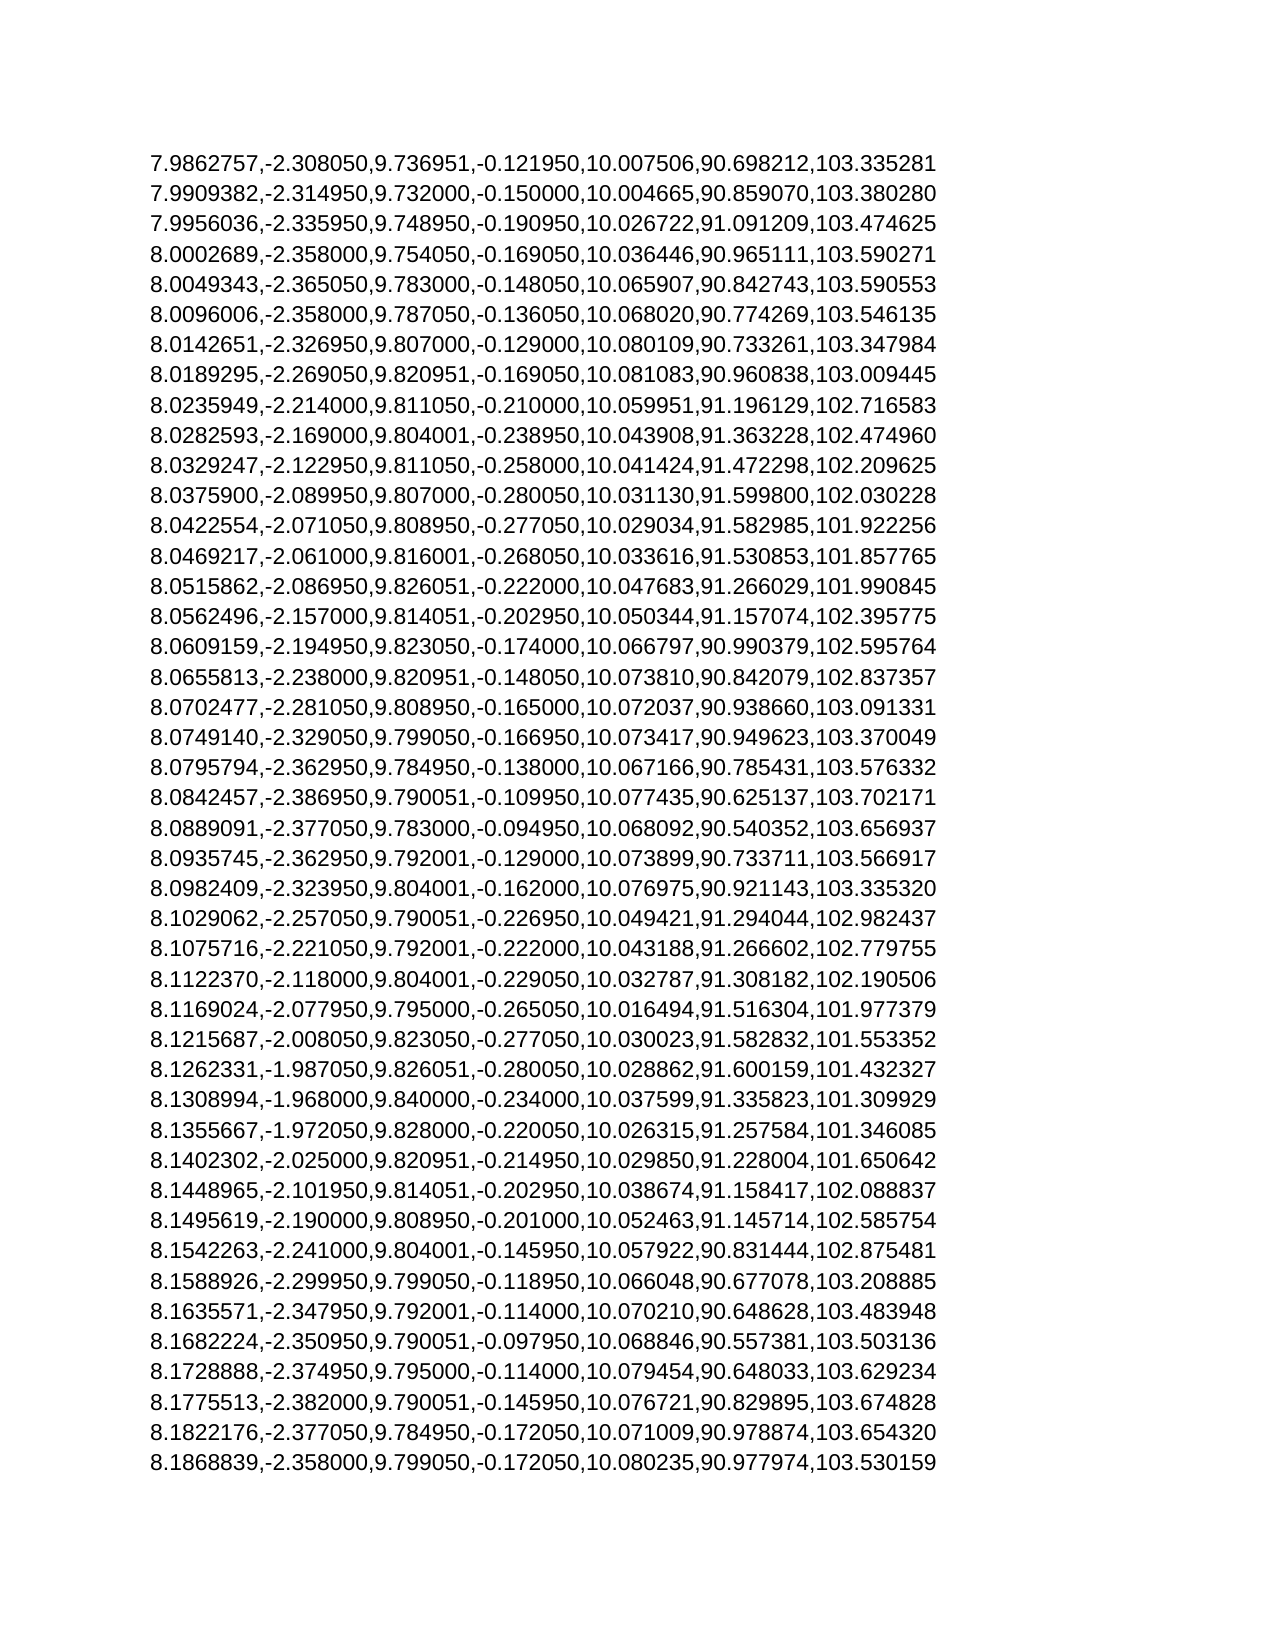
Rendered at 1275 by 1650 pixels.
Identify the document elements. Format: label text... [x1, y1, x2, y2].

text 8.0422554,-2.071050,9.808950,-0.277050,10.029034,91.582985,101.922256 [150, 512, 1125, 539]
text 8.1075716,-2.221050,9.792001,-0.222000,10.043188,91.266602,102.779755 [150, 935, 1125, 962]
text 8.0562496,-2.157000,9.814051,-0.202950,10.050344,91.157074,102.395775 [150, 603, 1125, 629]
text 8.1635571,-2.347950,9.792001,-0.114000,10.070210,90.648628,103.483948 [150, 1298, 1125, 1324]
text 8.0282593,-2.169000,9.804001,-0.238950,10.043908,91.363228,102.474960 [150, 422, 1125, 448]
text 8.0655813,-2.238000,9.820951,-0.148050,10.073810,90.842079,102.837357 [150, 663, 1125, 690]
text 8.0935745,-2.362950,9.792001,-0.129000,10.073899,90.733711,103.566917 [150, 845, 1125, 871]
text 8.1169024,-2.077950,9.795000,-0.265050,10.016494,91.516304,101.977379 [150, 996, 1125, 1022]
text 8.1822176,-2.377050,9.784950,-0.172050,10.071009,90.978874,103.654320 [150, 1419, 1125, 1445]
text 8.1308994,-1.968000,9.840000,-0.234000,10.037599,91.335823,101.309929 [150, 1086, 1125, 1113]
text 8.1262331,-1.987050,9.826051,-0.280050,10.028862,91.600159,101.432327 [150, 1056, 1125, 1083]
text 7.9956036,-2.335950,9.748950,-0.190950,10.026722,91.091209,103.474625 [150, 210, 1125, 237]
text 8.0235949,-2.214000,9.811050,-0.210000,10.059951,91.196129,102.716583 [150, 392, 1125, 418]
text 8.1542263,-2.241000,9.804001,-0.145950,10.057922,90.831444,102.875481 [150, 1237, 1125, 1264]
text 8.0096006,-2.358000,9.787050,-0.136050,10.068020,90.774269,103.546135 [150, 301, 1125, 327]
text 8.1448965,-2.101950,9.814051,-0.202950,10.038674,91.158417,102.088837 [150, 1177, 1125, 1203]
text 8.1402302,-2.025000,9.820951,-0.214950,10.029850,91.228004,101.650642 [150, 1147, 1125, 1173]
text 8.0702477,-2.281050,9.808950,-0.165000,10.072037,90.938660,103.091331 [150, 694, 1125, 720]
text 8.1682224,-2.350950,9.790051,-0.097950,10.068846,90.557381,103.503136 [150, 1328, 1125, 1354]
text 8.1588926,-2.299950,9.799050,-0.118950,10.066048,90.677078,103.208885 [150, 1268, 1125, 1294]
text 8.0515862,-2.086950,9.826051,-0.222000,10.047683,91.266029,101.990845 [150, 573, 1125, 599]
text 8.0609159,-2.194950,9.823050,-0.174000,10.066797,90.990379,102.595764 [150, 633, 1125, 660]
text 8.0329247,-2.122950,9.811050,-0.258000,10.041424,91.472298,102.209625 [150, 452, 1125, 478]
text 8.1775513,-2.382000,9.790051,-0.145950,10.076721,90.829895,103.674828 [150, 1388, 1125, 1415]
text 7.9862757,-2.308050,9.736951,-0.121950,10.007506,90.698212,103.335281 [150, 150, 1125, 176]
text 8.0842457,-2.386950,9.790051,-0.109950,10.077435,90.625137,103.702171 [150, 784, 1125, 811]
text 8.0189295,-2.269050,9.820951,-0.169050,10.081083,90.960838,103.009445 [150, 361, 1125, 388]
text 8.1728888,-2.374950,9.795000,-0.114000,10.079454,90.648033,103.629234 [150, 1358, 1125, 1385]
text 8.0749140,-2.329050,9.799050,-0.166950,10.073417,90.949623,103.370049 [150, 724, 1125, 750]
text 8.0142651,-2.326950,9.807000,-0.129000,10.080109,90.733261,103.347984 [150, 331, 1125, 358]
text 8.0375900,-2.089950,9.807000,-0.280050,10.031130,91.599800,102.030228 [150, 482, 1125, 509]
text 8.1122370,-2.118000,9.804001,-0.229050,10.032787,91.308182,102.190506 [150, 966, 1125, 992]
text 8.0049343,-2.365050,9.783000,-0.148050,10.065907,90.842743,103.590553 [150, 271, 1125, 297]
text 8.1355667,-1.972050,9.828000,-0.220050,10.026315,91.257584,101.346085 [150, 1117, 1125, 1143]
text 8.1215687,-2.008050,9.823050,-0.277050,10.030023,91.582832,101.553352 [150, 1026, 1125, 1052]
text 8.1029062,-2.257050,9.790051,-0.226950,10.049421,91.294044,102.982437 [150, 905, 1125, 932]
text 8.1868839,-2.358000,9.799050,-0.172050,10.080235,90.977974,103.530159 [150, 1449, 1125, 1475]
text 8.1495619,-2.190000,9.808950,-0.201000,10.052463,91.145714,102.585754 [150, 1207, 1125, 1234]
text 8.0795794,-2.362950,9.784950,-0.138000,10.067166,90.785431,103.576332 [150, 754, 1125, 781]
text 8.0982409,-2.323950,9.804001,-0.162000,10.076975,90.921143,103.335320 [150, 875, 1125, 901]
text 8.0002689,-2.358000,9.754050,-0.169050,10.036446,90.965111,103.590271 [150, 241, 1125, 267]
text 8.0469217,-2.061000,9.816001,-0.268050,10.033616,91.530853,101.857765 [150, 543, 1125, 569]
text 7.9909382,-2.314950,9.732000,-0.150000,10.004665,90.859070,103.380280 [150, 180, 1125, 207]
text 8.0889091,-2.377050,9.783000,-0.094950,10.068092,90.540352,103.656937 [150, 814, 1125, 841]
